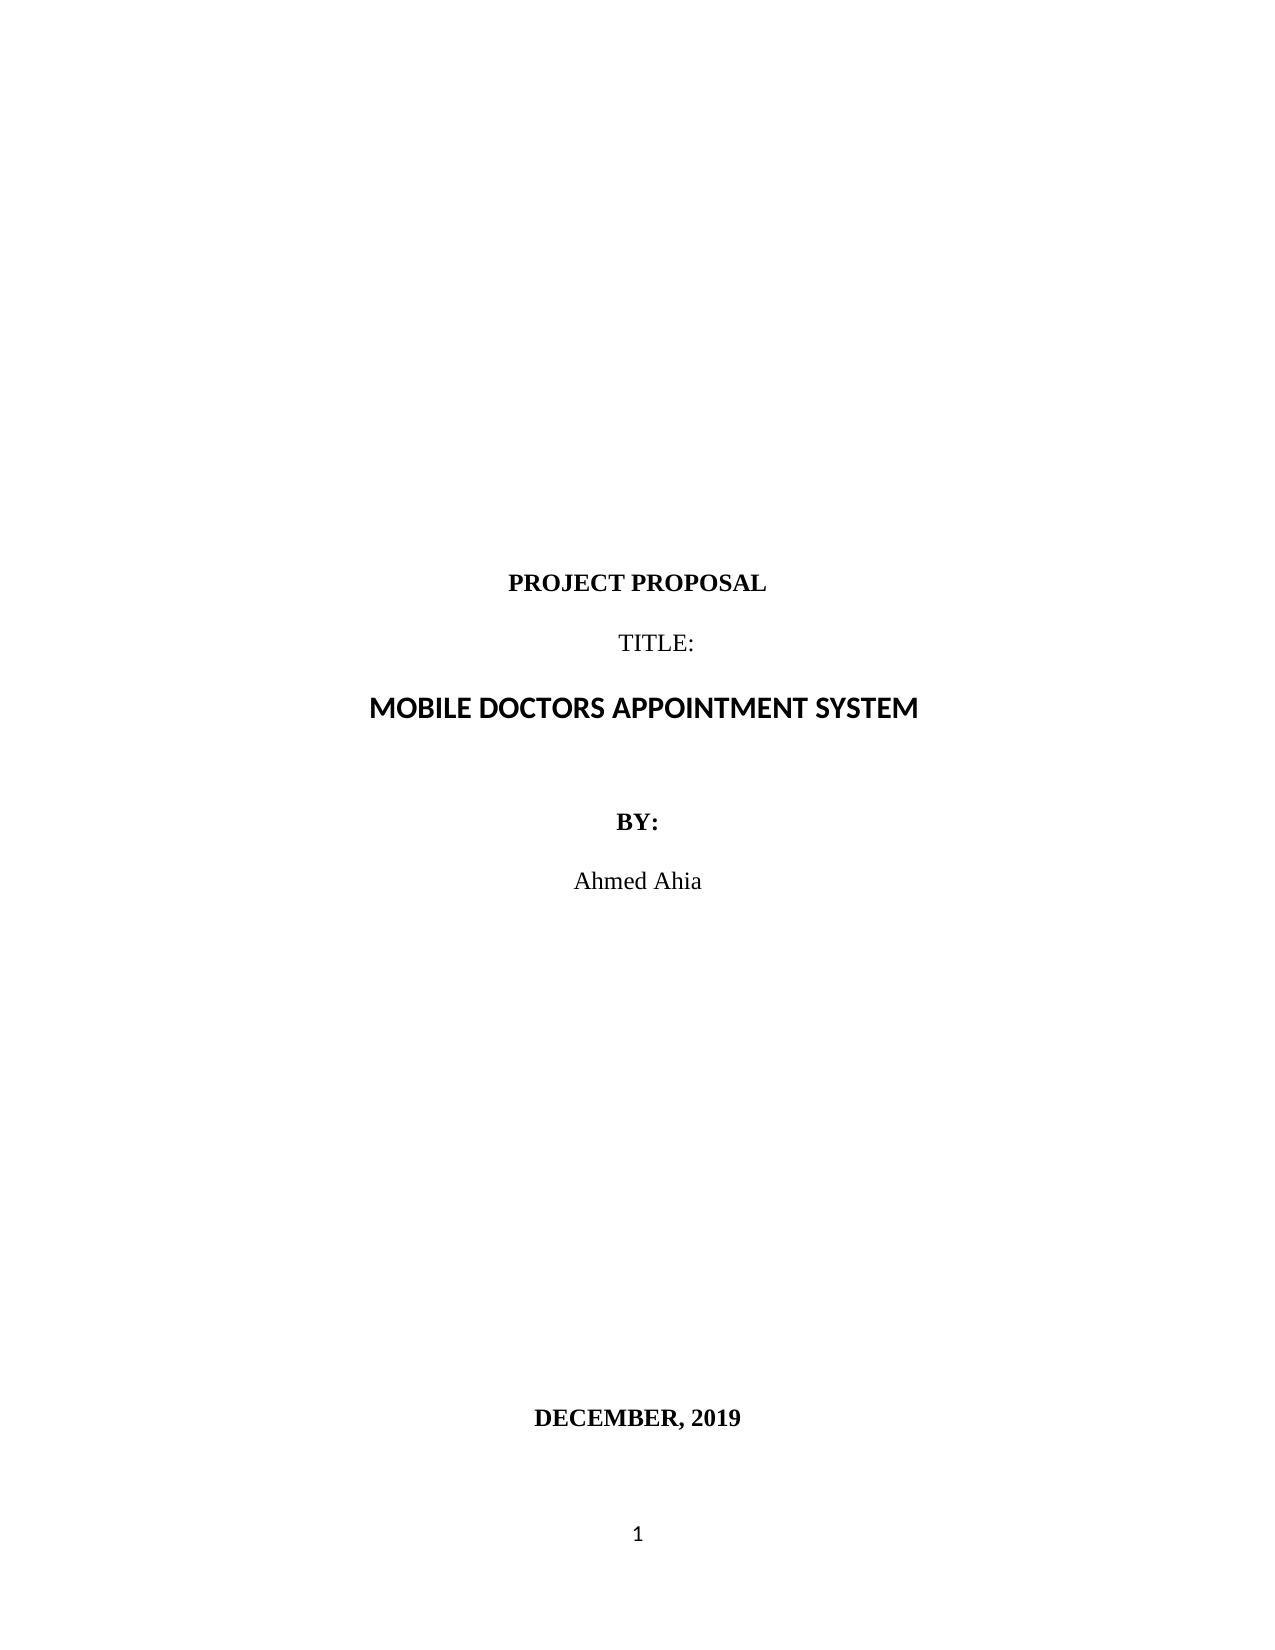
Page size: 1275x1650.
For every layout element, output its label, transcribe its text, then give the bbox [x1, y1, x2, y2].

text Ahmed Ahia [150, 866, 1125, 895]
text TITLE: [150, 628, 1125, 657]
text MOBILE DOCTORS APPOINTMENT SYSTEM [163, 688, 1125, 726]
text PROJECT PROPOSAL [150, 568, 1125, 597]
text DECEMBER, 2019 [150, 1403, 1125, 1432]
text BY: [150, 807, 1125, 835]
